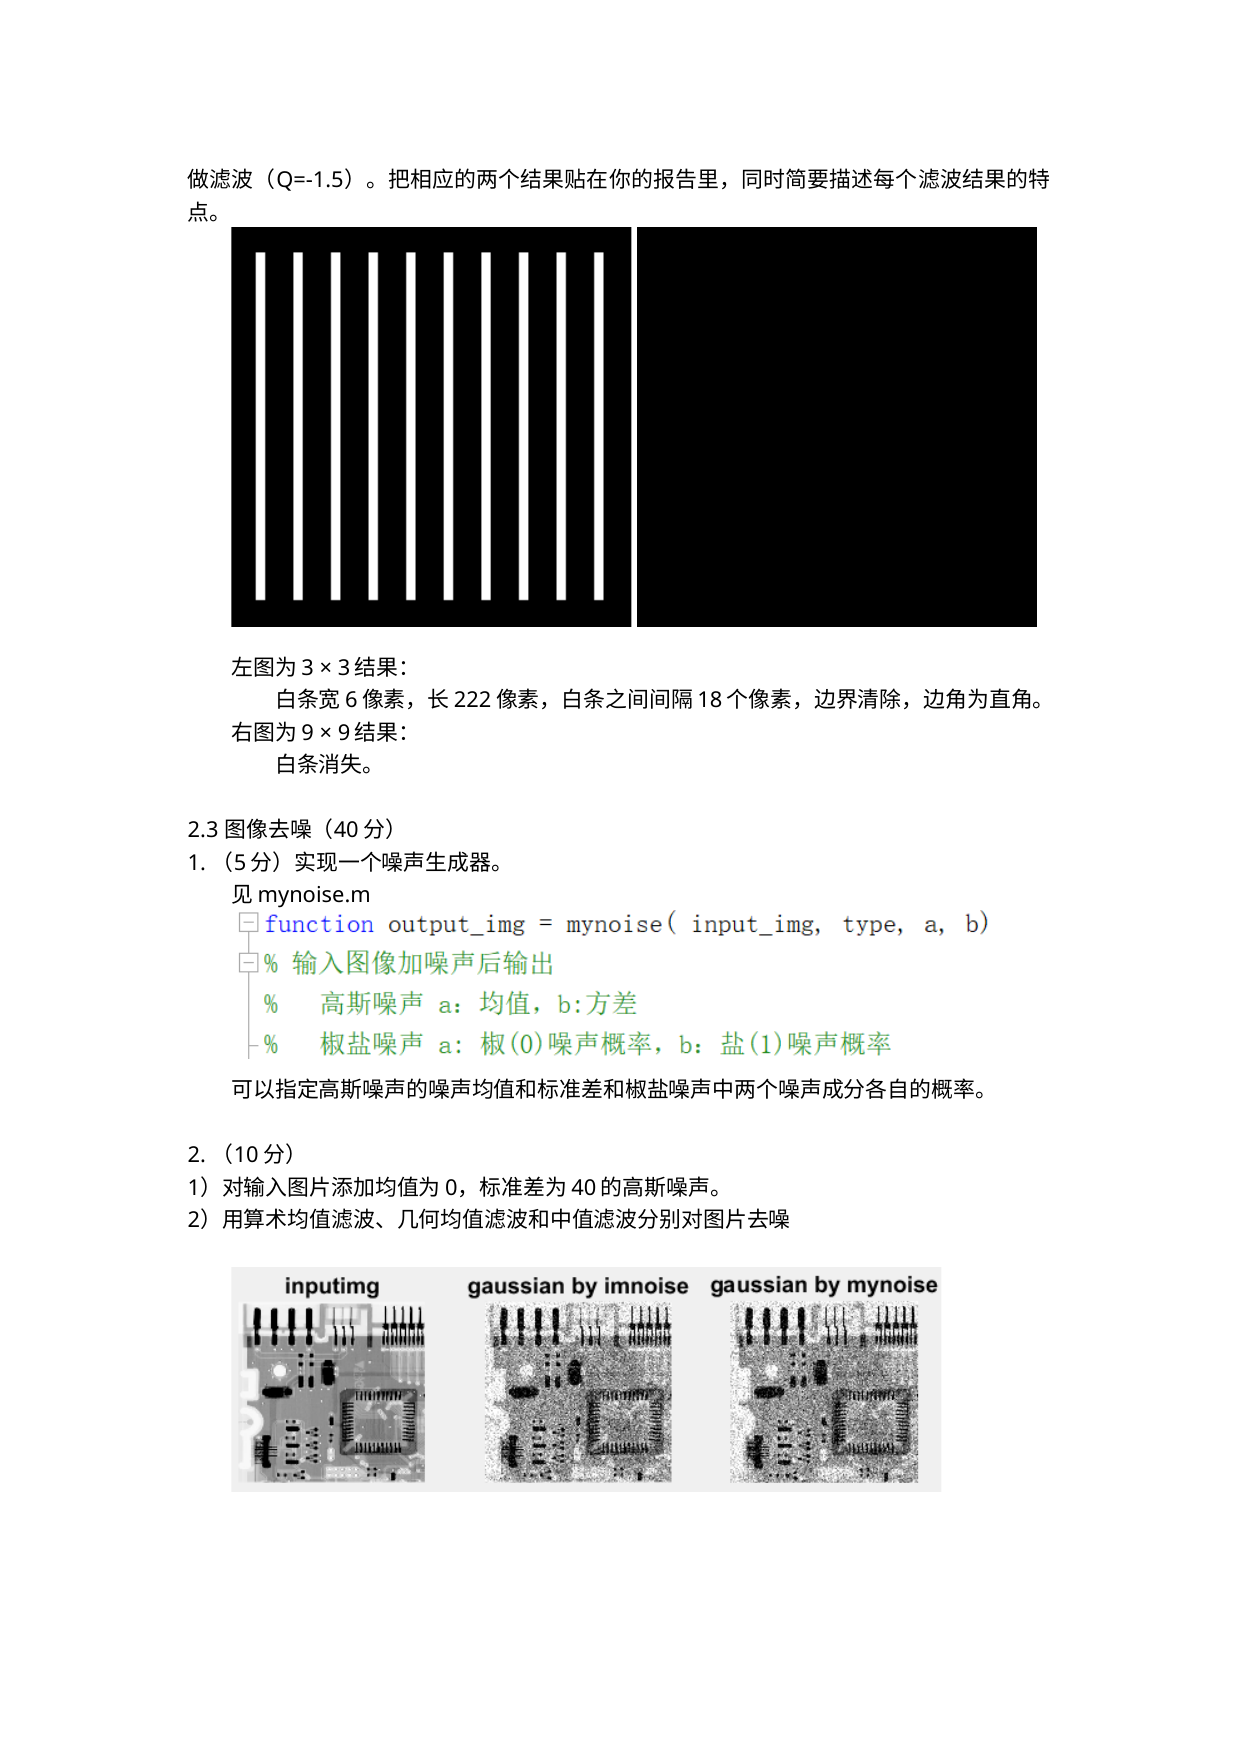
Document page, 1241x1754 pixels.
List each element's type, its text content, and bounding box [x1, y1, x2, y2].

picture [231, 227, 632, 627]
text 2. （10分） [187, 1137, 1053, 1169]
text 见mynoise.m [187, 877, 1053, 909]
text 白条消失。 [187, 747, 1053, 779]
text 左图为3 × 3结果： [187, 649, 1053, 682]
picture [637, 227, 1037, 627]
text 1）对输入图片添加均值为0，标准差为40的高斯噪声。 [187, 1169, 1053, 1202]
text 右图为9 × 9结果： [187, 714, 1053, 747]
text 可以指定高斯噪声的噪声均值和标准差和椒盐噪声中两个噪声成分各自的概率。 [187, 1072, 1053, 1104]
text 3. （4分）用3 × 3和9 × 9的谐波均值滤波器(contra-harmonic mean filters)对输入图像做滤波（Q=-1.5）。把相应的两个结果贴在你的报告里，同时简要描述每个滤波结果的特点。 [187, 162, 1053, 227]
text 1. （5分）实现一个噪声生成器。 [187, 844, 1053, 877]
text 白条宽6像素，长222像素，白条之间间隔18个像素，边界清除，边角为直角。 [187, 682, 1053, 714]
text 2.3 图像去噪（40分） [187, 812, 1053, 844]
text 2）用算术均值滤波、几何均值滤波和中值滤波分别对图片去噪 [187, 1202, 1053, 1234]
picture [231, 1267, 942, 1492]
picture [231, 909, 1001, 1059]
